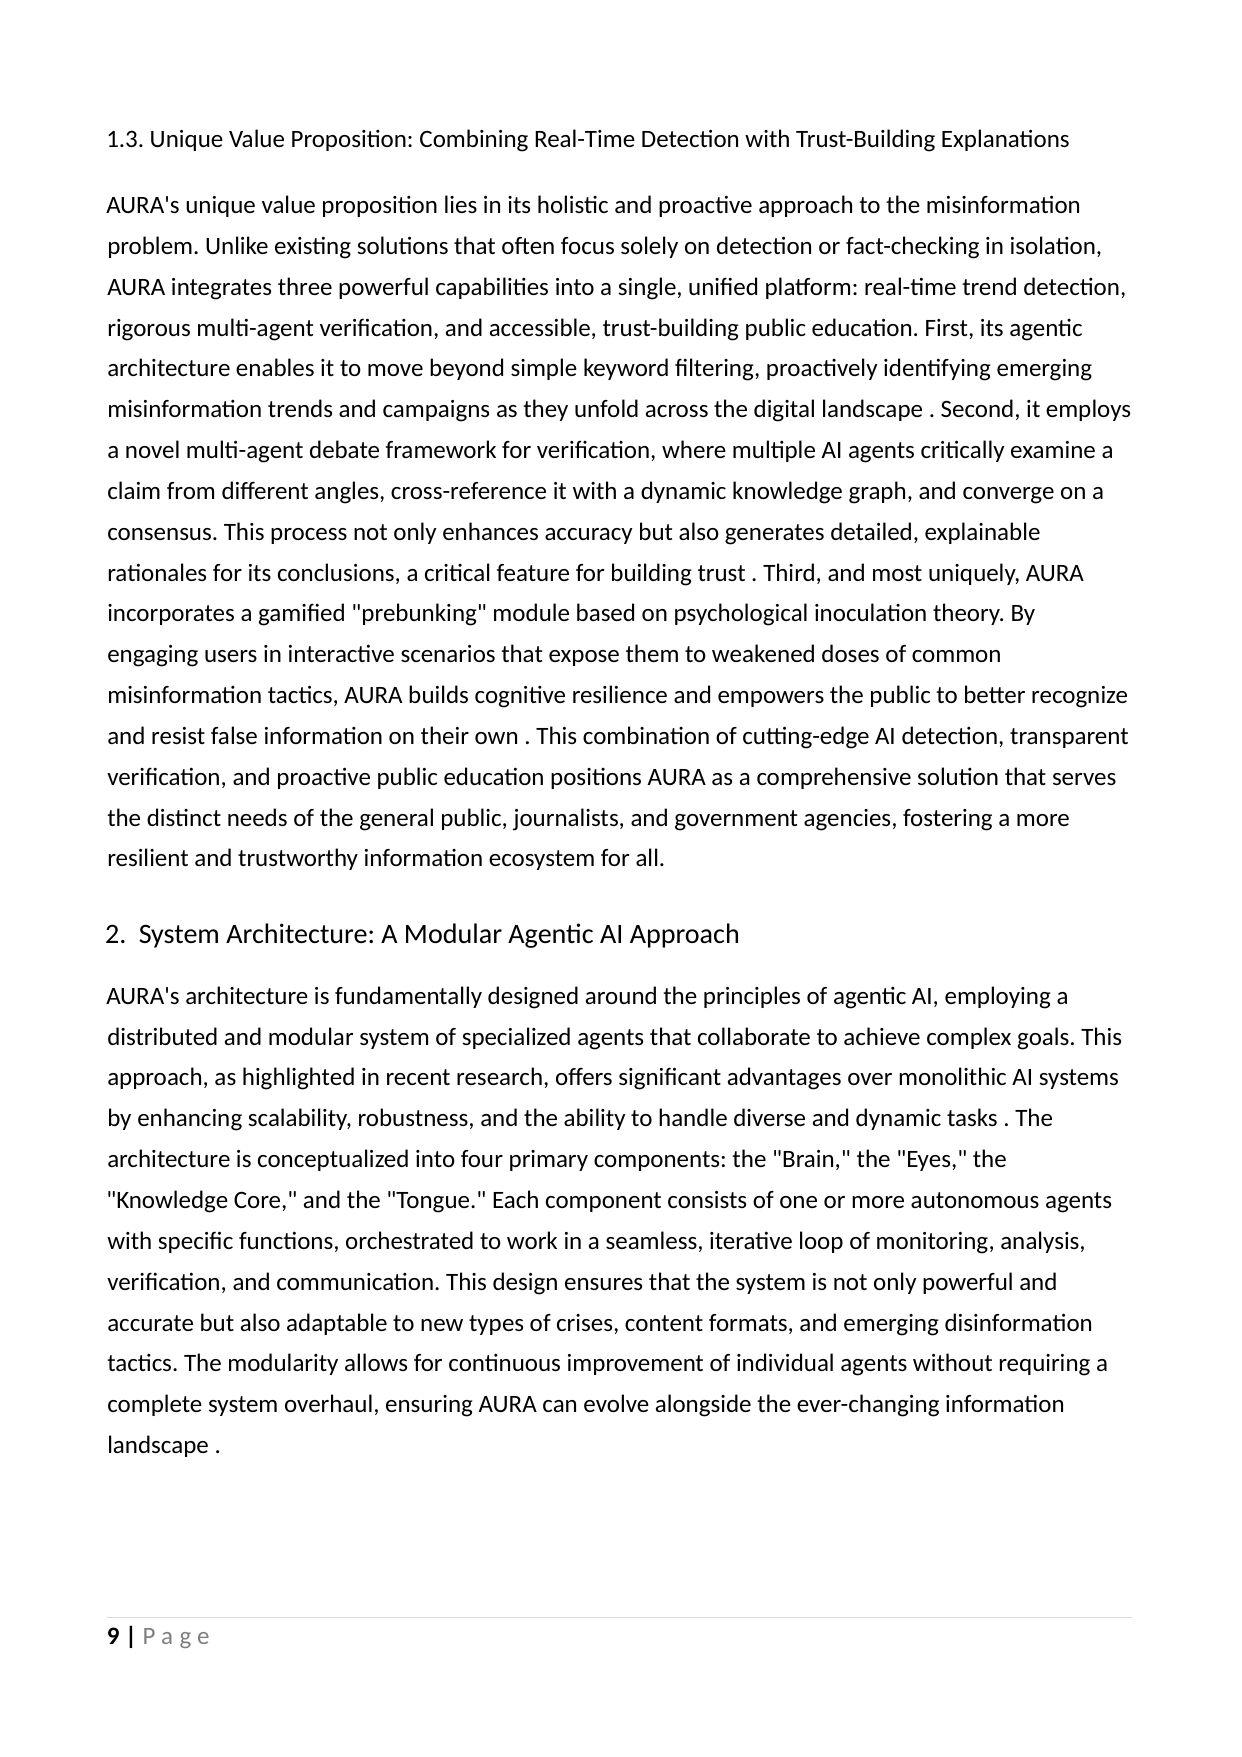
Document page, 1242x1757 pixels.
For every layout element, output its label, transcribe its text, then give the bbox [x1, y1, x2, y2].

text "Knowledge Core," and the "Tongue." Each component consists of one or more autonomous agents with specific functions, orchestrated to work in a seamless, iterative loop of monitoring, analysis, verification, and communication. This design ensures that the system is not only powerful and accurate but also adaptable to new types of crises, content formats, and emerging disinformation tactics. The modularity allows for continuous improvement of individual agents without requiring a complete system overhaul, ensuring AURA can evolve alongside the ever-changing information landscape . [106, 1184, 1132, 1460]
text AURA's unique value proposition lies in its holistic and proactive approach to the misinformation problem. Unlike existing solutions that often focus solely on detection or fact-checking in isolation, AURA integrates three powerful capabilities into a single, unified platform: real-time trend detection, rigorous multi-agent verification, and accessible, trust-building public education. First, its agentic architecture enables it to move beyond simple keyword filtering, proactively identifying emerging misinformation trends and campaigns as they unfold across the digital landscape . Second, it employs a novel multi-agent debate framework for verification, where multiple AI agents critically examine a claim from different angles, cross-reference it with a dynamic knowledge graph, and converge on a consensus. This process not only enhances accuracy but also generates detailed, explainable rationales for its conclusions, a critical feature for building trust . Third, and most uniquely, AURA incorporates a gamified "prebunking" module based on psychological inoculation theory. By engaging users in interactive scenarios that expose them to weakened doses of common misinformation tactics, AURA builds cognitive resilience and empowers the public to better recognize and resist false information on their own . This combination of cutting-edge AI detection, transparent verification, and proactive public education positions AURA as a comprehensive solution that serves the distinct needs of the general public, journalists, and government agencies, fostering a more resilient and trustworthy information ecosystem for all. [106, 189, 1132, 873]
subtitle System Architecture: A Modular Agentic AI Approach [105, 916, 1132, 950]
text AURA's architecture is fundamentally designed around the principles of agentic AI, employing a distributed and modular system of specialized agents that collaborate to achieve complex goals. This approach, as highlighted in recent research, offers significant advantages over monolithic AI systems by enhancing scalability, robustness, and the ability to handle diverse and dynamic tasks . The architecture is conceptualized into four primary components: the "Brain," the "Eyes," the [106, 980, 1132, 1174]
text 1.3. Unique Value Proposition: Combining Real-Time Detection with Trust-Building Explanations [106, 124, 1132, 154]
